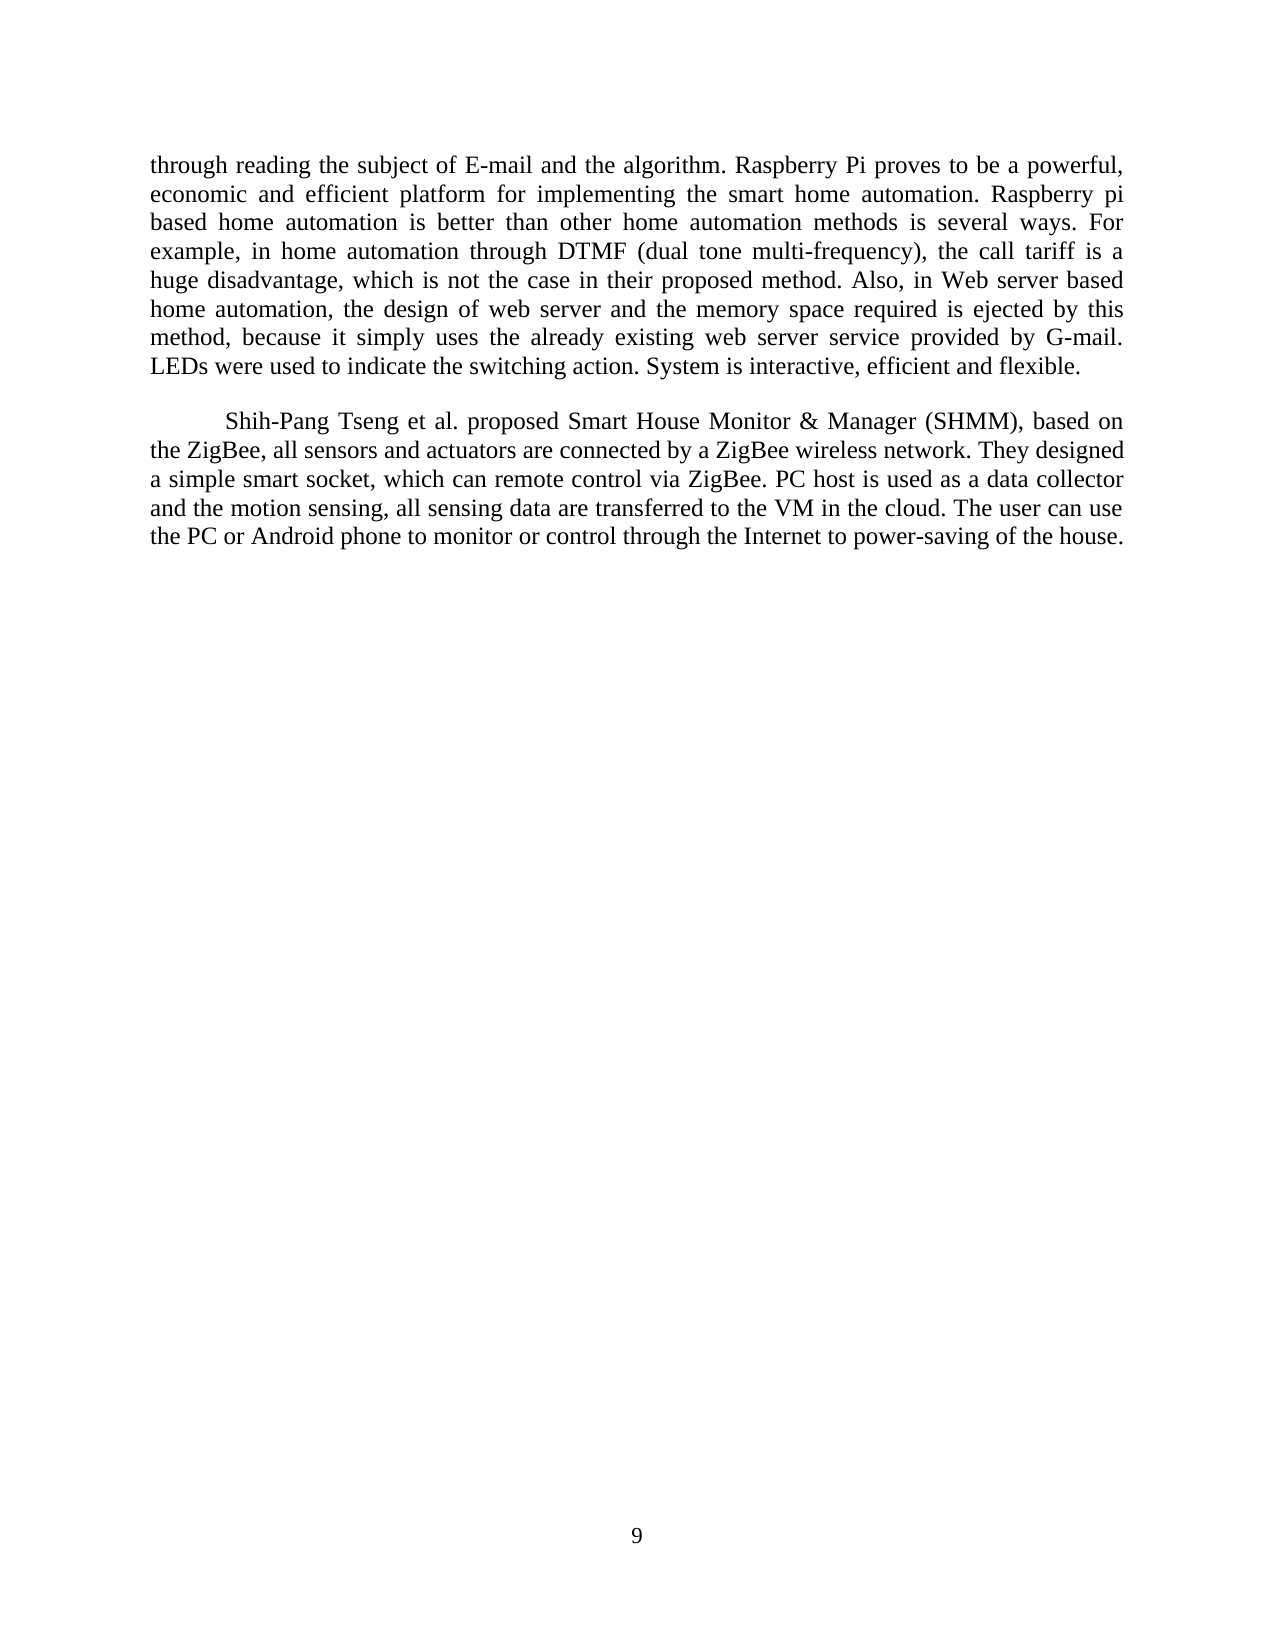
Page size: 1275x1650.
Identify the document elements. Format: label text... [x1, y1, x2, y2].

text Shih-Pang Tseng et al. proposed Smart House Monitor & Manager (SHMM), based on the ZigBee, all sensors and actuators are connected by a ZigBee wireless network. They designed a simple smart socket, which can remote control via ZigBee. PC host is used as a data collector and the motion sensing, all sensing data are transferred to the VM in the cloud. The user can use the PC or Android phone to monitor or control through the Internet to power-saving of the house. [150, 406, 1125, 550]
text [150, 150, 1125, 380]
